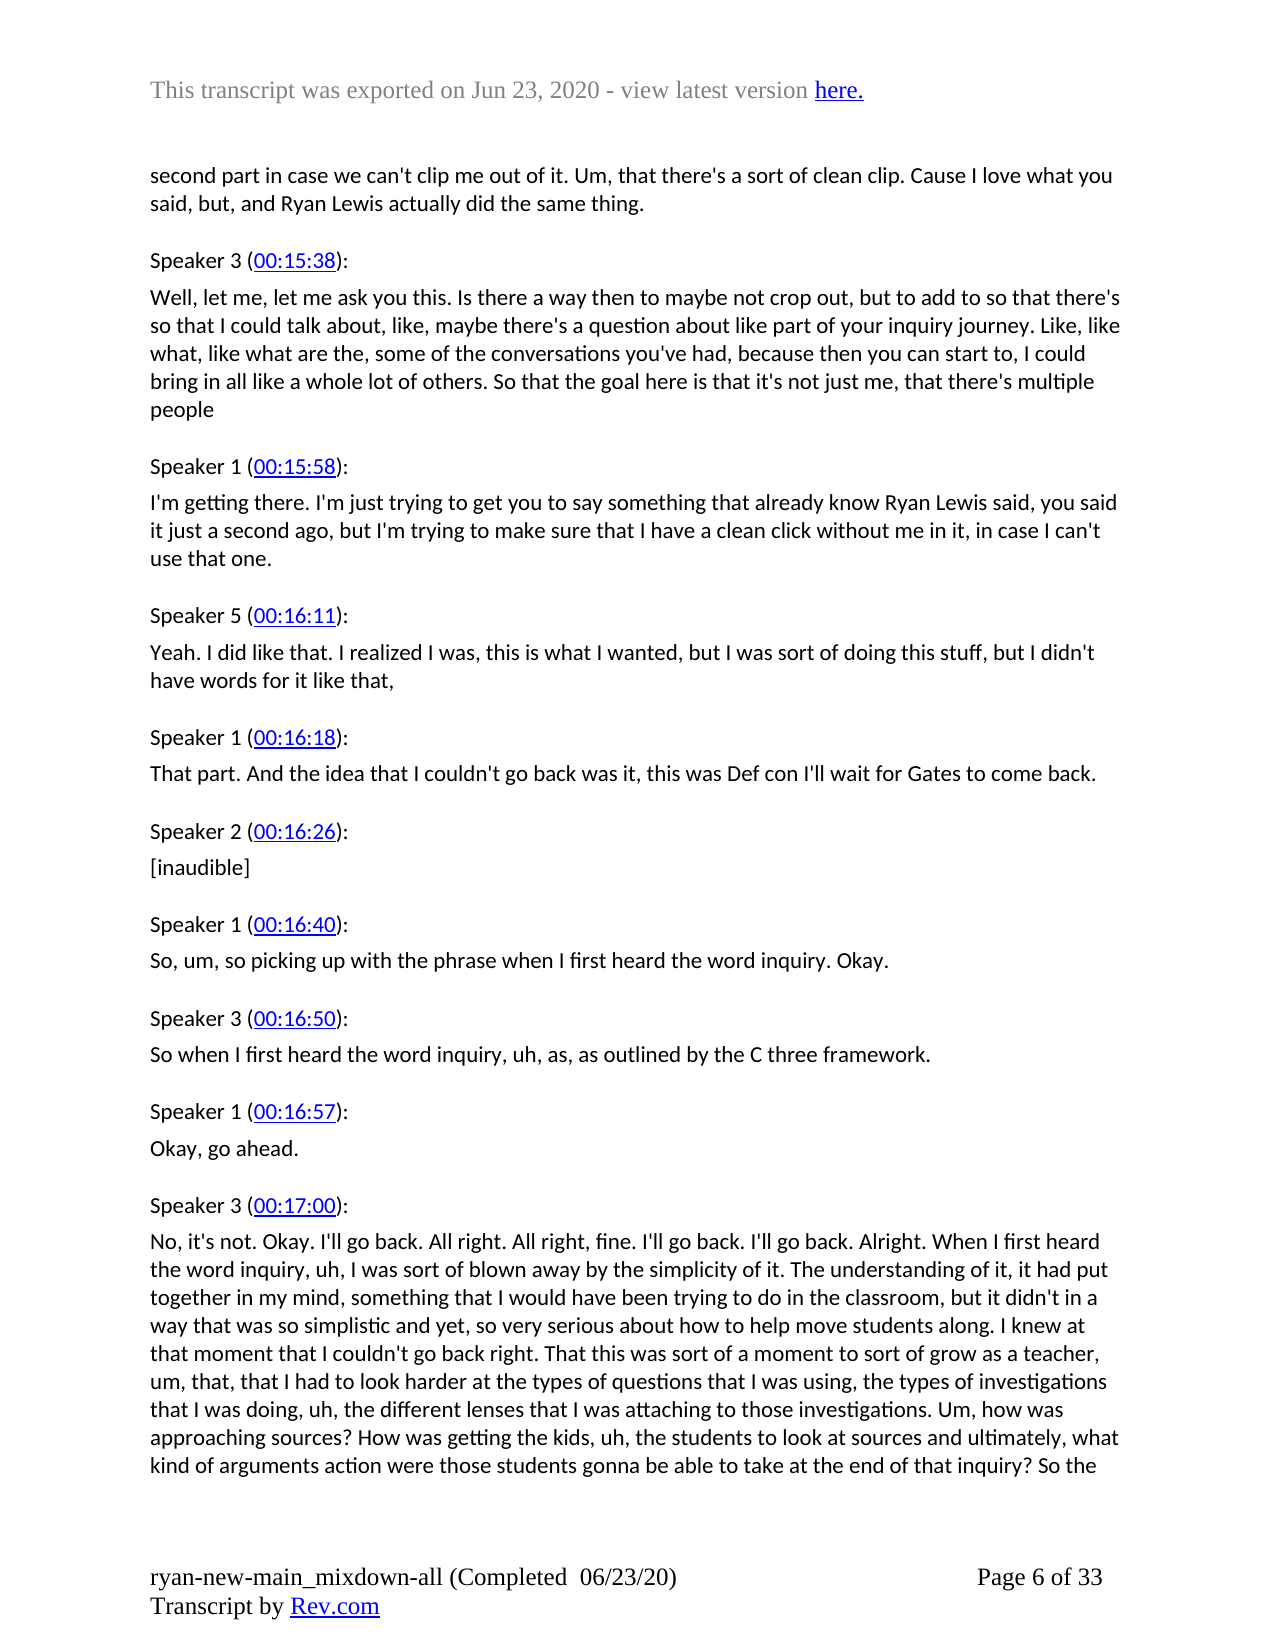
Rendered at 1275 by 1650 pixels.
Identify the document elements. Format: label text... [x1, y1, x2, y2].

text So when I first heard the word inquiry, uh, as, as outlined by the C three framework. [150, 1040, 1125, 1068]
text Speaker 1 (00:16:57): [150, 1097, 1125, 1125]
text Yeah. I did like that. I realized I was, this is what I wanted, but I was sort of doing this stuff, but I didn't have words for it like that, [150, 638, 1125, 694]
text Well, let me, let me ask you this. Is there a way then to maybe not crop out, but to add to so that there's so that I could talk about, like, maybe there's a question about like part of your inquiry journey. Like, like what, like what are the, some of the conversations you've had, because then you can start to, I could bring in all like a whole lot of others. So that the goal here is that it's not just me, that there's multiple people [150, 283, 1125, 423]
text I'm getting there. I'm just trying to get you to say something that already know Ryan Lewis said, you said it just a second ago, but I'm trying to make sure that I have a clean click without me in it, in case I can't use that one. [150, 488, 1125, 572]
text Speaker 1 (00:16:18): [150, 723, 1125, 751]
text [150, 161, 1125, 217]
text So, um, so picking up with the phrase when I first heard the word inquiry. Okay. [150, 947, 1125, 975]
text Speaker 1 (00:16:40): [150, 910, 1125, 938]
text Speaker 1 (00:15:58): [150, 452, 1125, 480]
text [150, 1227, 1125, 1479]
text Speaker 3 (00:17:00): [150, 1191, 1125, 1219]
text Speaker 2 (00:16:26): [150, 817, 1125, 845]
text Speaker 3 (00:16:50): [150, 1004, 1125, 1032]
text Speaker 5 (00:16:11): [150, 602, 1125, 630]
text [inaudible] [150, 853, 1125, 881]
text Okay, go ahead. [150, 1134, 1125, 1162]
text That part. And the idea that I couldn't go back was it, this was Def con I'll wait for Gates to come back. [150, 759, 1125, 788]
text Speaker 3 (00:15:38): [150, 246, 1125, 274]
